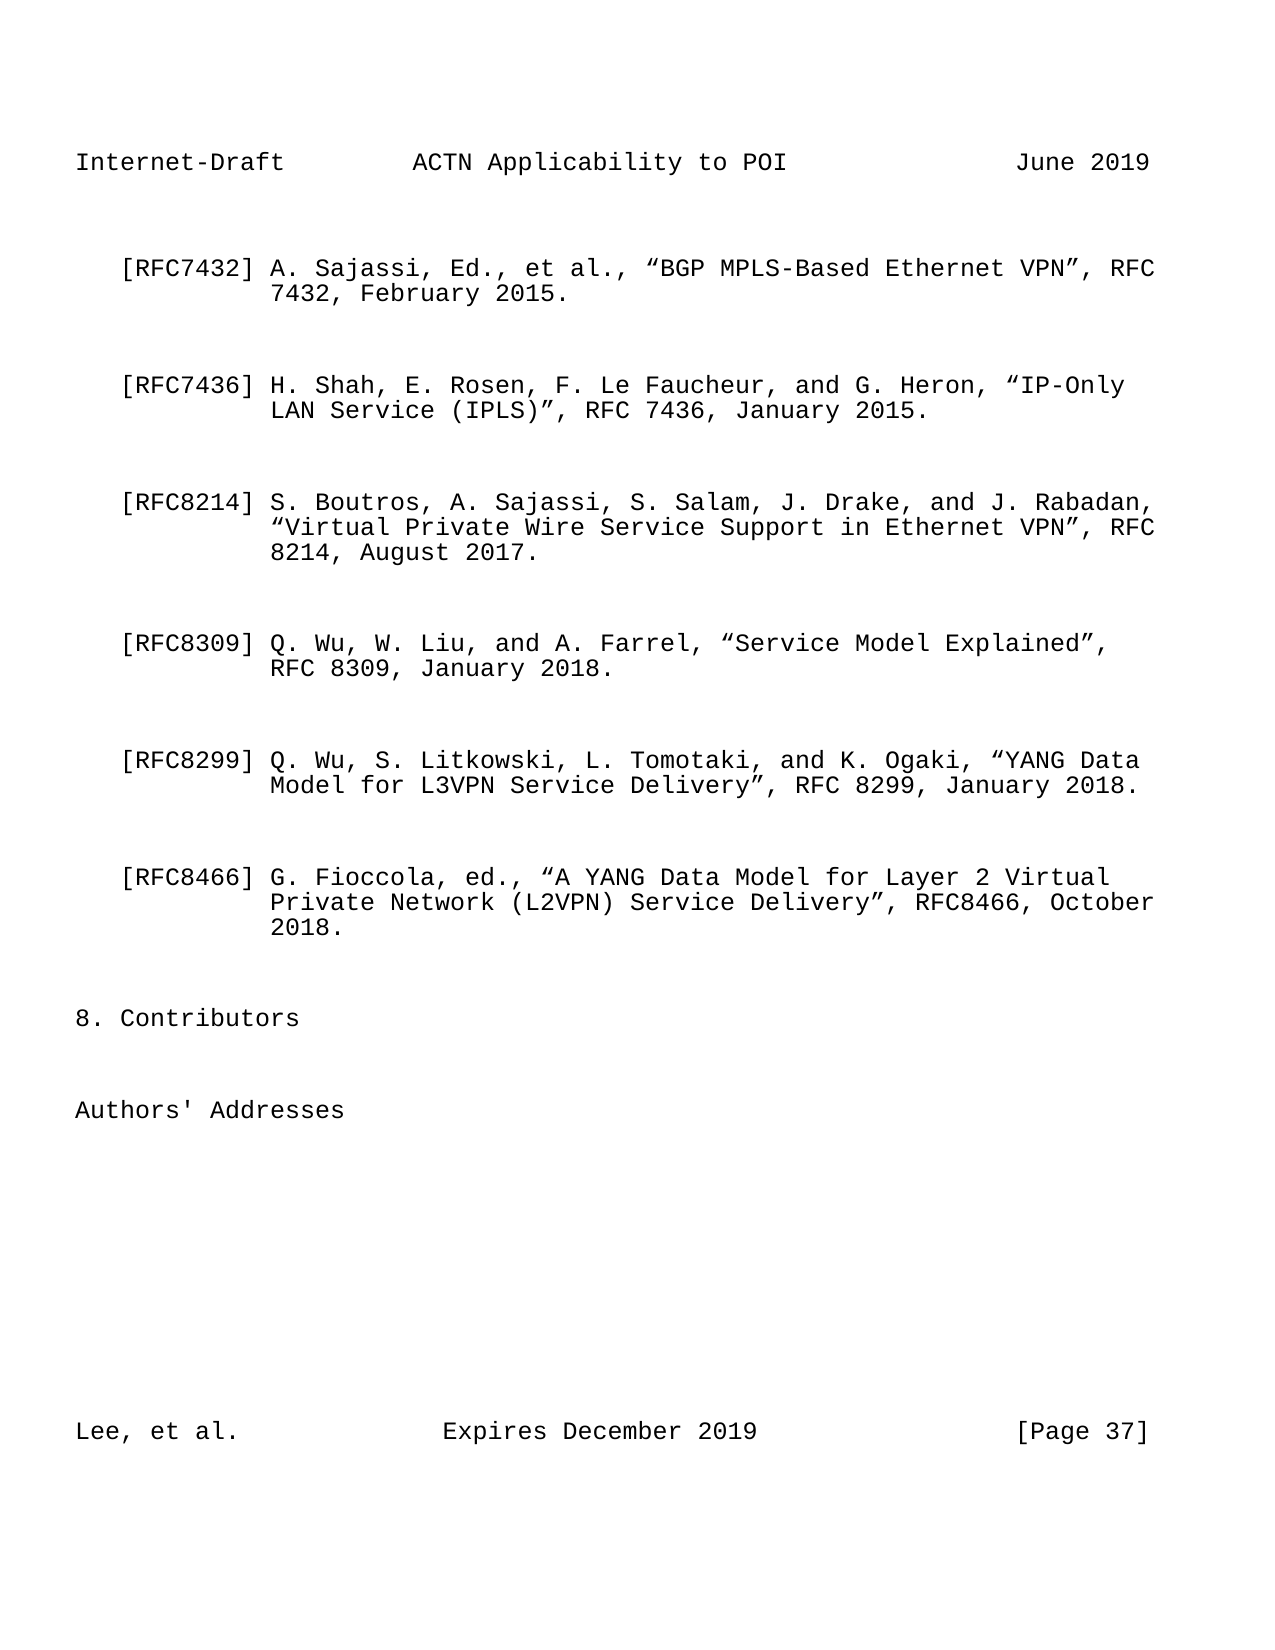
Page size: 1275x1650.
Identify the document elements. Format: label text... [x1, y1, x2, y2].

subtitle Contributors [75, 1007, 1155, 1032]
text Authors' Addresses [75, 1098, 1155, 1123]
text [RFC7436] H. Shah, E. Rosen, F. Le Faucheur, and G. Heron, “IP-Only LAN Service (IPLS)”, RFC 7436, January 2015. [120, 373, 1155, 423]
text [RFC7432] A. Sajassi, Ed., et al., “BGP MPLS-Based Ethernet VPN”, RFC 7432, February 2015. [120, 257, 1155, 307]
text [RFC8299] Q. Wu, S. Litkowski, L. Tomotaki, and K. Ogaki, “YANG Data Model for L3VPN Service Delivery”, RFC 8299, January 2018. [120, 748, 1155, 798]
text [RFC8309] Q. Wu, W. Liu, and A. Farrel, “Service Model Explained”, RFC 8309, January 2018. [120, 632, 1155, 682]
text [RFC8466] G. Fioccola, ed., “A YANG Data Model for Layer 2 Virtual Private Network (L2VPN) Service Delivery”, RFC8466, October 2018. [120, 865, 1155, 940]
text [RFC8214] S. Boutros, A. Sajassi, S. Salam, J. Drake, and J. Rabadan, “Virtual Private Wire Service Support in Ethernet VPN”, RFC 8214, August 2017. [120, 490, 1155, 565]
